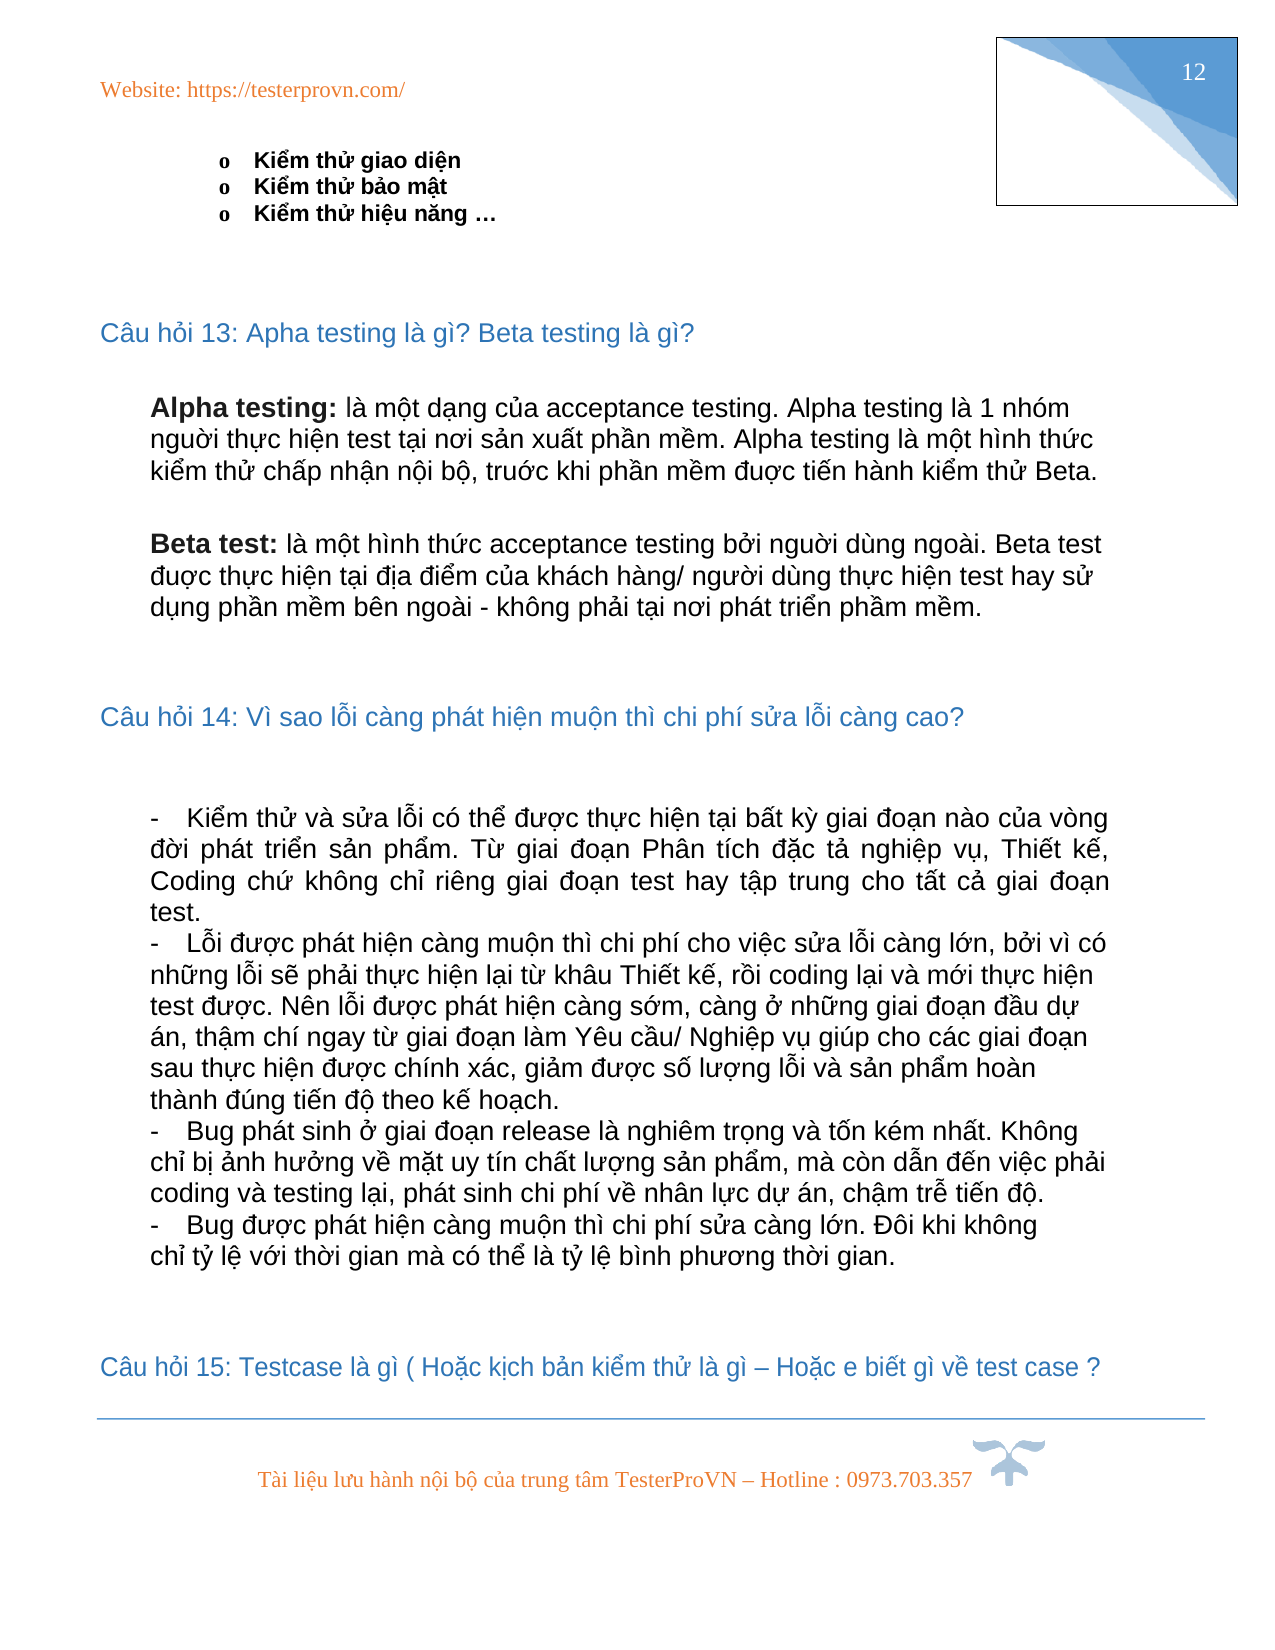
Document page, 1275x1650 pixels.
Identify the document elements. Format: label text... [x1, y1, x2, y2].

list Bug được phát hiện càng muộn thì chi phí sửa càng lớn. Đôi khi không chỉ tỷ lệ với thời gian mà có thể là tỷ lệ bình phương thời gian. [150, 1209, 1079, 1271]
text Beta test: là một hình thức acceptance testing bởi nguời dùng ngoài. Beta test đuợc thực hiện tại địa điểm của khách hàng/ người dùng thực hiện test hay sử dụng phần mềm bên ngoài - không phải tại nơi phát triển phầm mềm. [150, 527, 1104, 622]
list Kiểm thử bảo mật [218, 173, 1217, 200]
list Kiểm thử hiệu năng … [218, 200, 1217, 226]
text Câu hỏi 14: Vì sao lỗi càng phát hiện muộn thì chi phí sửa lỗi càng cao? [100, 701, 1217, 732]
list Bug phát sinh ở giai đoạn release là nghiêm trọng và tốn kém nhất. Không chỉ bị ảnh hưởng về mặt uy tín chất lượng sản phẩm, mà còn dẫn đến việc phải coding và testing lại, phát sinh chi phí về nhân lực dự án, chậm trễ tiến độ. [150, 1115, 1120, 1209]
text Website: https://testerprovn.com/ [100, 76, 1217, 102]
list Kiểm thử và sửa lỗi có thể được thực hiện tại bất kỳ giai đoạn nào của vòng đời phát triển sản phẩm. Từ giai đoạn Phân tích đặc tả nghiệp vụ, Thiết kế, Coding chứ không chỉ riêng giai đoạn test hay tập trung cho tất cả giai đoạn test. [150, 802, 1109, 927]
text Alpha testing: là một dạng của acceptance testing. Alpha testing là 1 nhóm nguời thực hiện test tại nơi sản xuất phần mềm. Alpha testing là một hình thức kiểm thử chấp nhận nội bộ, truớc khi phần mềm đuợc tiến hành kiểm thử Beta. [150, 391, 1125, 486]
picture [997, 38, 1237, 205]
text Câu hỏi 13: Apha testing là gì? Beta testing là gì? [100, 317, 1217, 348]
picture [972, 1440, 1045, 1486]
list Kiểm thử giao diện [218, 147, 1217, 173]
list Lỗi được phát hiện càng muộn thì chi phí cho việc sửa lỗi càng lớn, bởi vì có những lỗi sẽ phải thực hiện lại từ khâu Thiết kế, rồi coding lại và mới thực hiện test được. Nên lỗi được phát hiện càng sớm, càng ở những giai đoạn đầu dự án, thậm chí ngay từ giai đoạn làm Yêu cầu/ Nghiệp vụ giúp cho các giai đoạn sau thực hiện được chính xác, giảm được số lượng lỗi và sản phẩm hoàn thành đúng tiến độ theo kế hoạch. [150, 927, 1111, 1115]
text Câu hỏi 15: Testcase là gì ( Hoặc kịch bản kiểm thử là gì – Hoặc e biết gì về test case ? [100, 1351, 1217, 1382]
